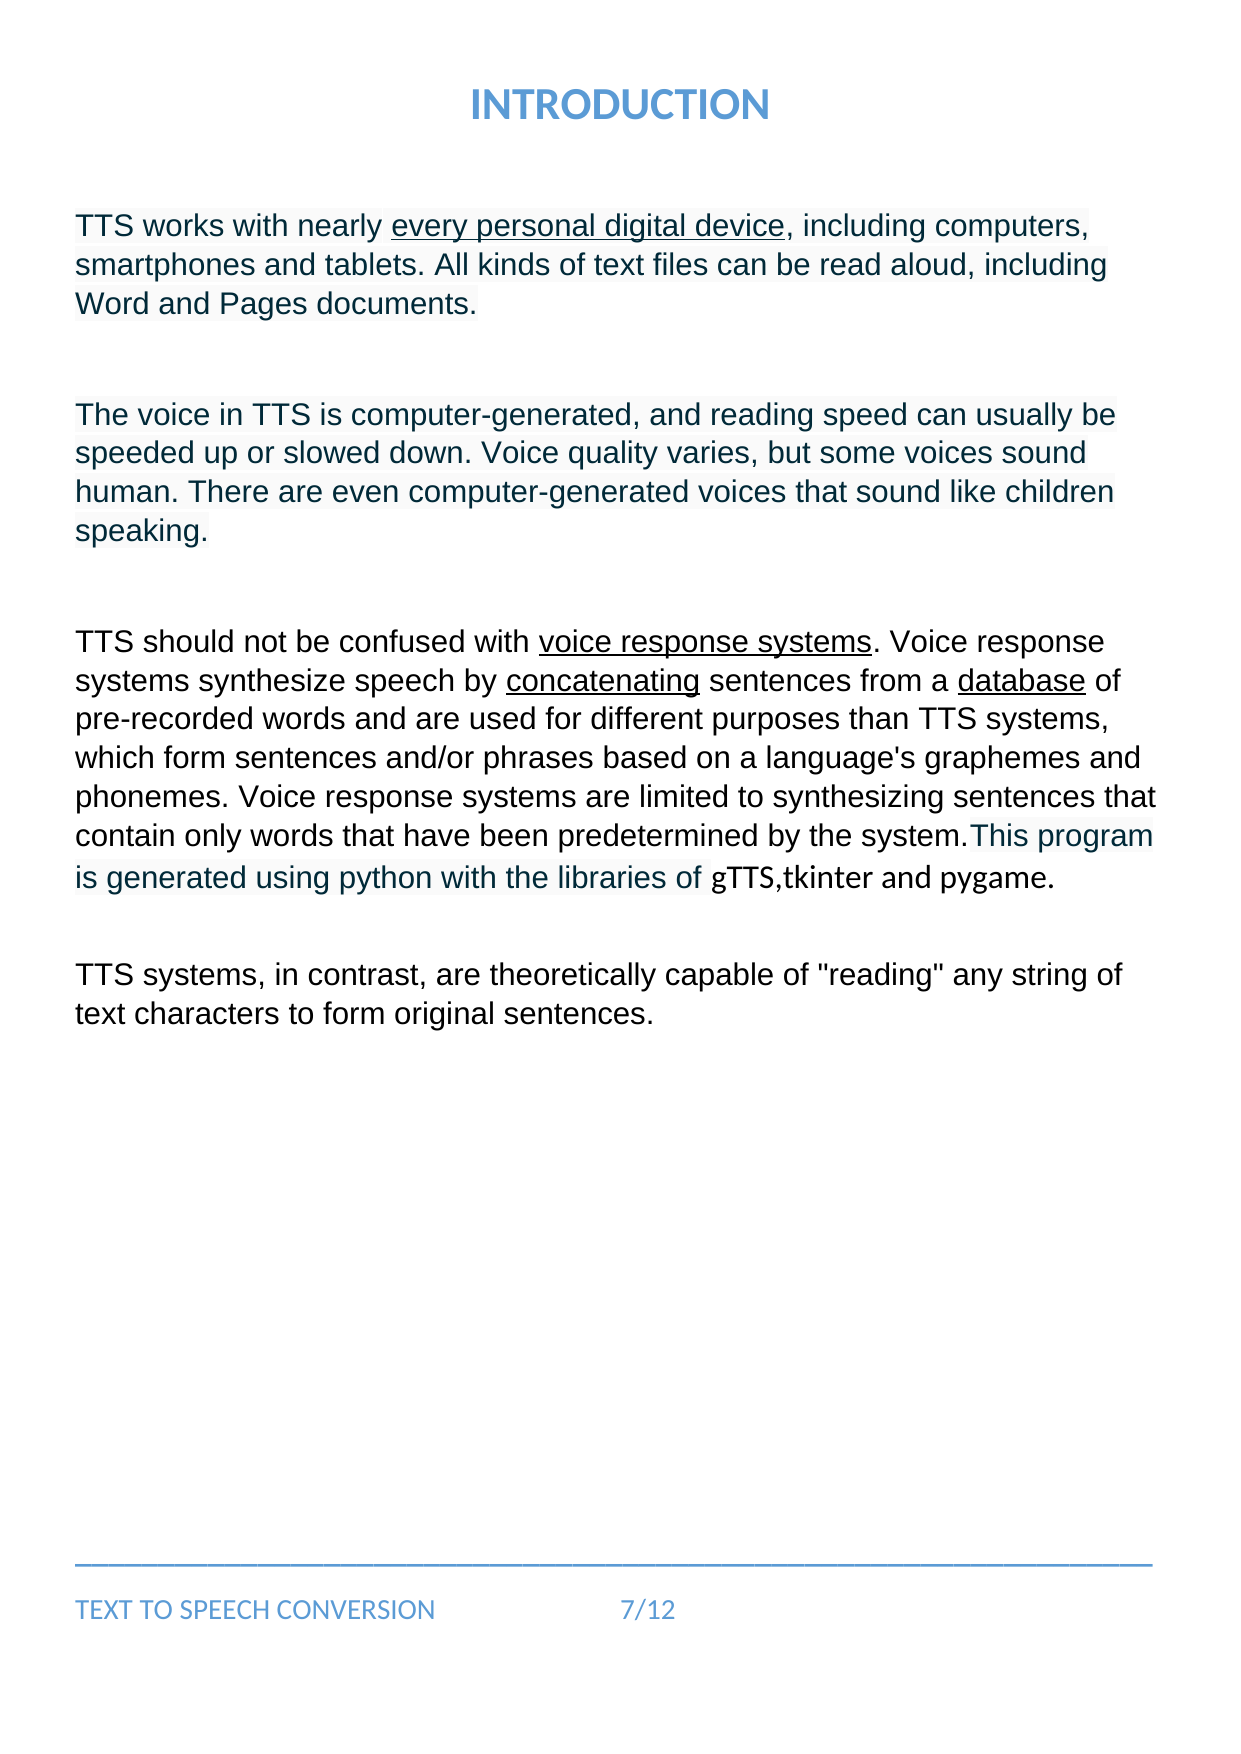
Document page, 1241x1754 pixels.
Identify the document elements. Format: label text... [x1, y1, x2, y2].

text _________________________________________________________________ [75, 1530, 1165, 1571]
text TTS works with nearly every personal digital device, including computers, smartphones and tablets. All kinds of text files can be read aloud, including Word and Pages documents. [75, 207, 1165, 321]
text The voice in TTS is computer-generated, and reading speed can usually be speeded up or slowed down. Voice quality varies, but some voices sound human. There are even computer-generated voices that sound like children speaking. [75, 396, 1165, 548]
text TEXT TO SPEECH CONVERSION 7/12 [75, 1591, 1165, 1626]
text TTS systems, in contrast, are theoretically capable of "reading" any string of text characters to form original sentences. [75, 956, 1165, 1031]
text TTS should not be confused with voice response systems. Voice response systems synthesize speech by concatenating sentences from a database of pre-recorded words and are used for different purposes than TTS systems, which form sentences and/or phrases based on a language's graphemes and phonemes. Voice response systems are limited to synthesizing sentences that contain only words that have been predetermined by the system.This program is generated using python with the libraries of gTTS,tkinter and pygame. [75, 623, 1165, 896]
text INTRODUCTION [75, 75, 1165, 131]
